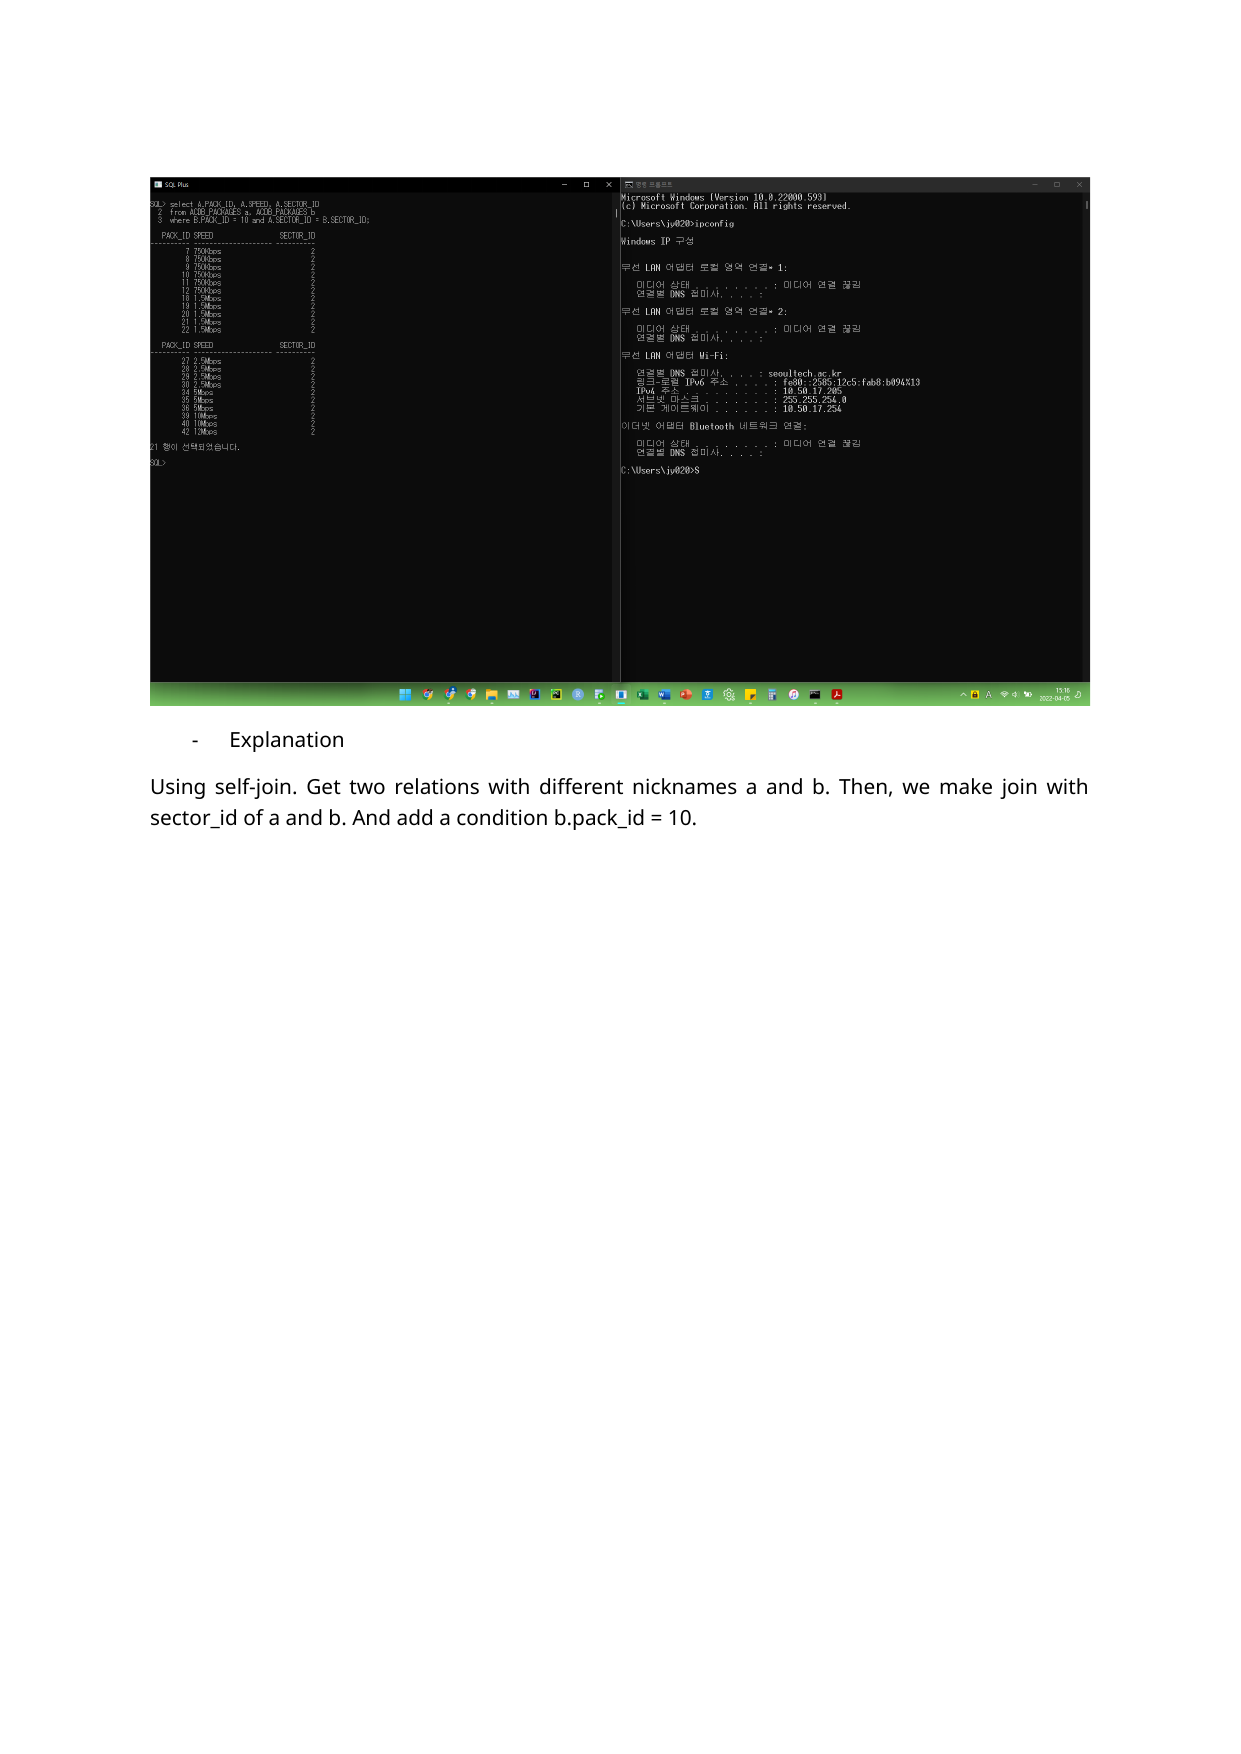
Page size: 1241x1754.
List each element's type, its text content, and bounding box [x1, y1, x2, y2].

picture [150, 177, 1091, 706]
text Using self-join. Get two relations with different nicknames a and b. Then, we make join with sector_id of a and b. And add a condition b.pack_id = 10. [150, 772, 1090, 831]
list Explanation [192, 725, 1090, 753]
